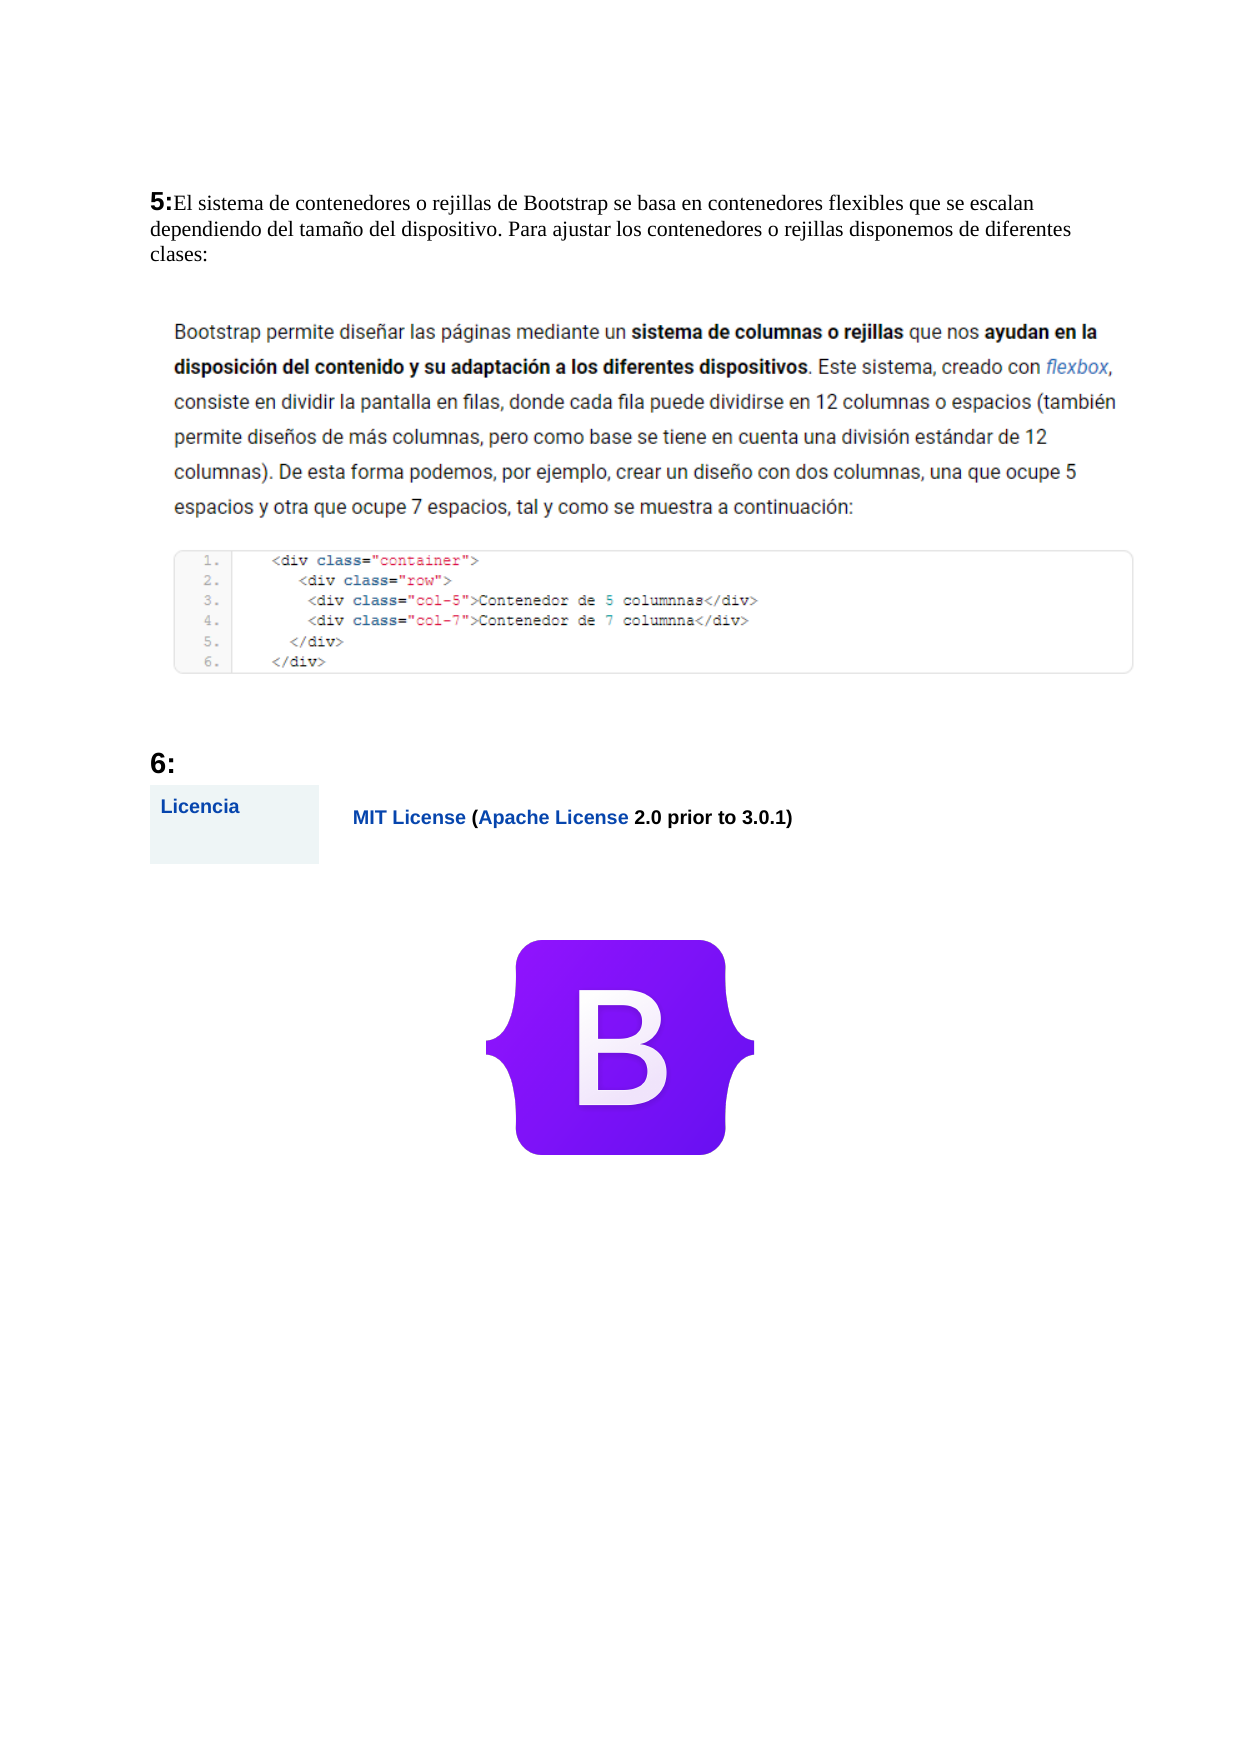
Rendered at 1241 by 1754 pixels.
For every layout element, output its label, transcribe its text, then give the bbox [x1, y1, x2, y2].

table_header MIT License (Apache License 2.0 prior to 3.0.1) [319, 785, 1091, 864]
picture [150, 315, 1156, 704]
picture [486, 940, 755, 1155]
table_header Licencia [150, 785, 319, 864]
text 5:El sistema de contenedores o rejillas de Bootstrap se basa en contenedores flexibles que se escalan dependiendo del tamaño del dispositivo. Para ajustar los contenedores o rejillas disponemos de diferentes clases: [150, 186, 1090, 266]
text 6: [150, 746, 1090, 780]
